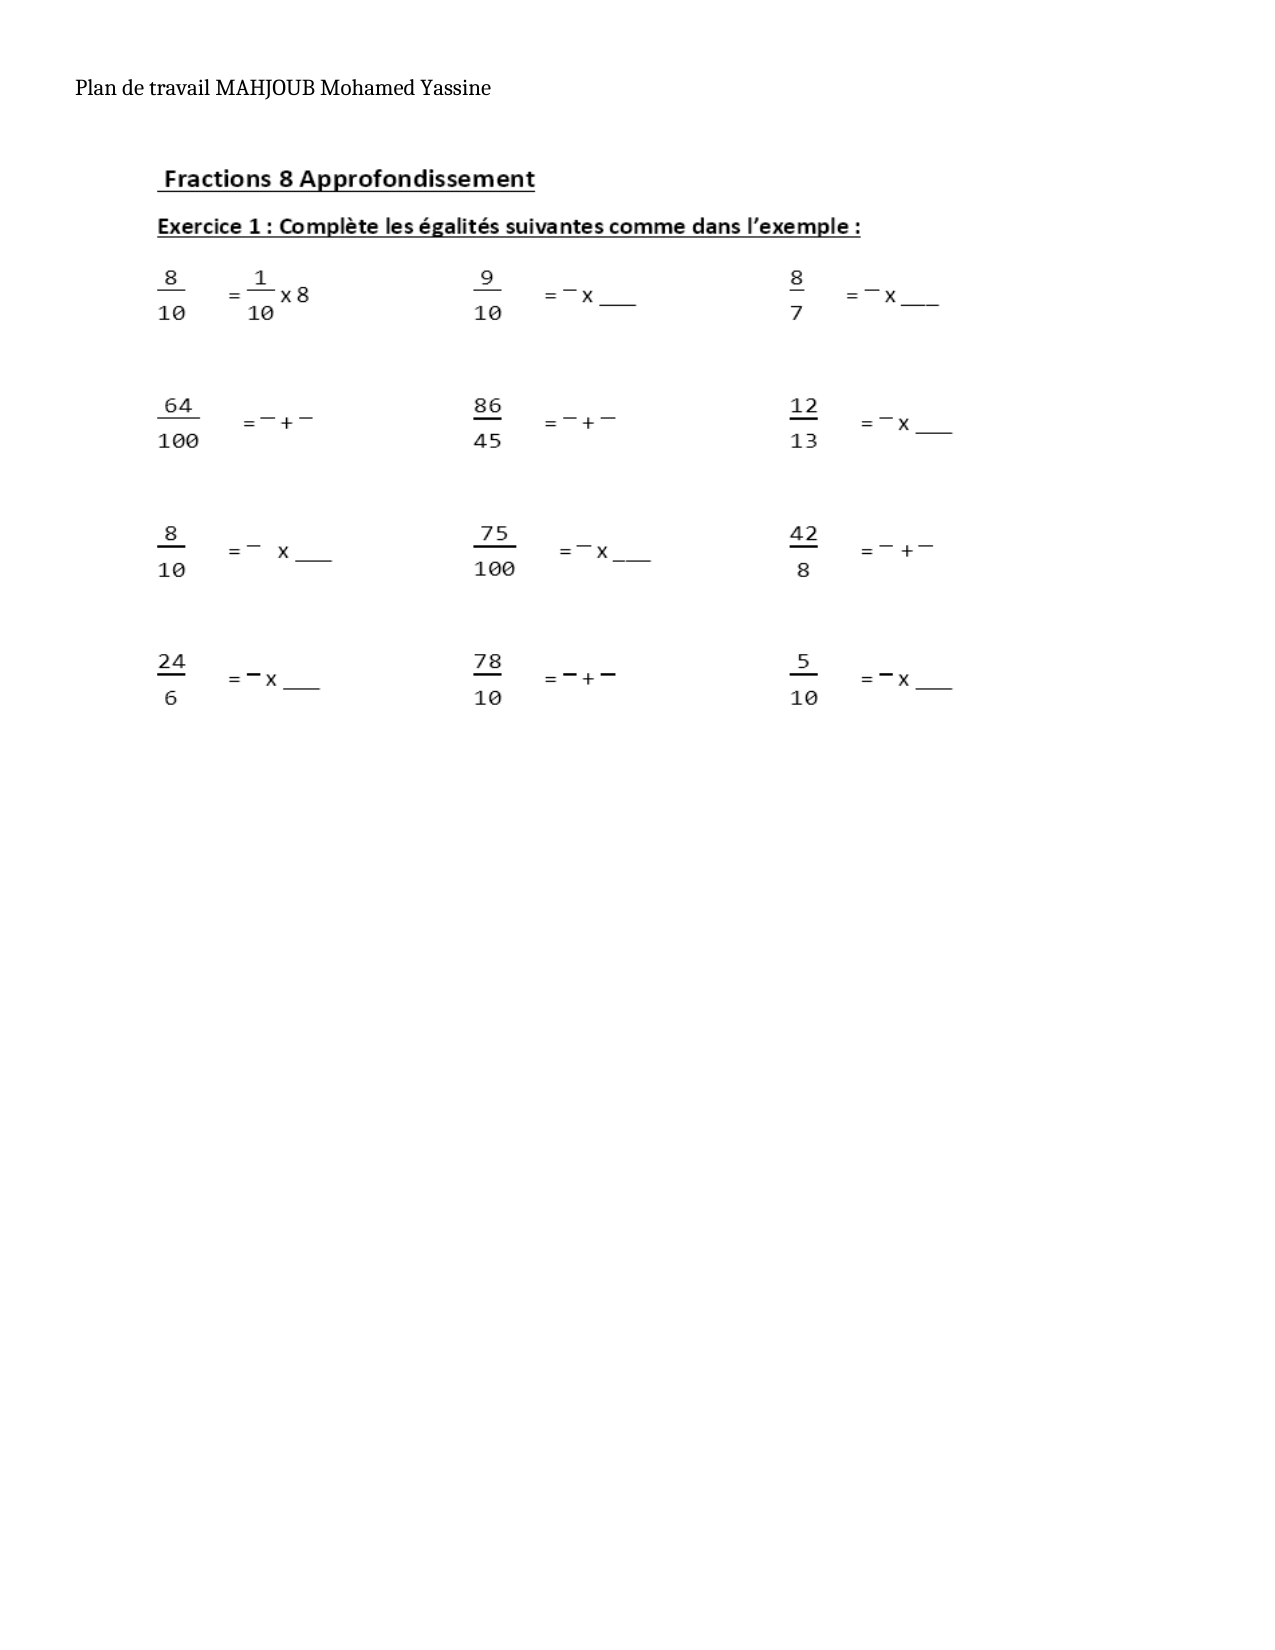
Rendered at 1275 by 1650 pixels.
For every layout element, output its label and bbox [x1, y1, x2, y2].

picture [93, 101, 1157, 810]
